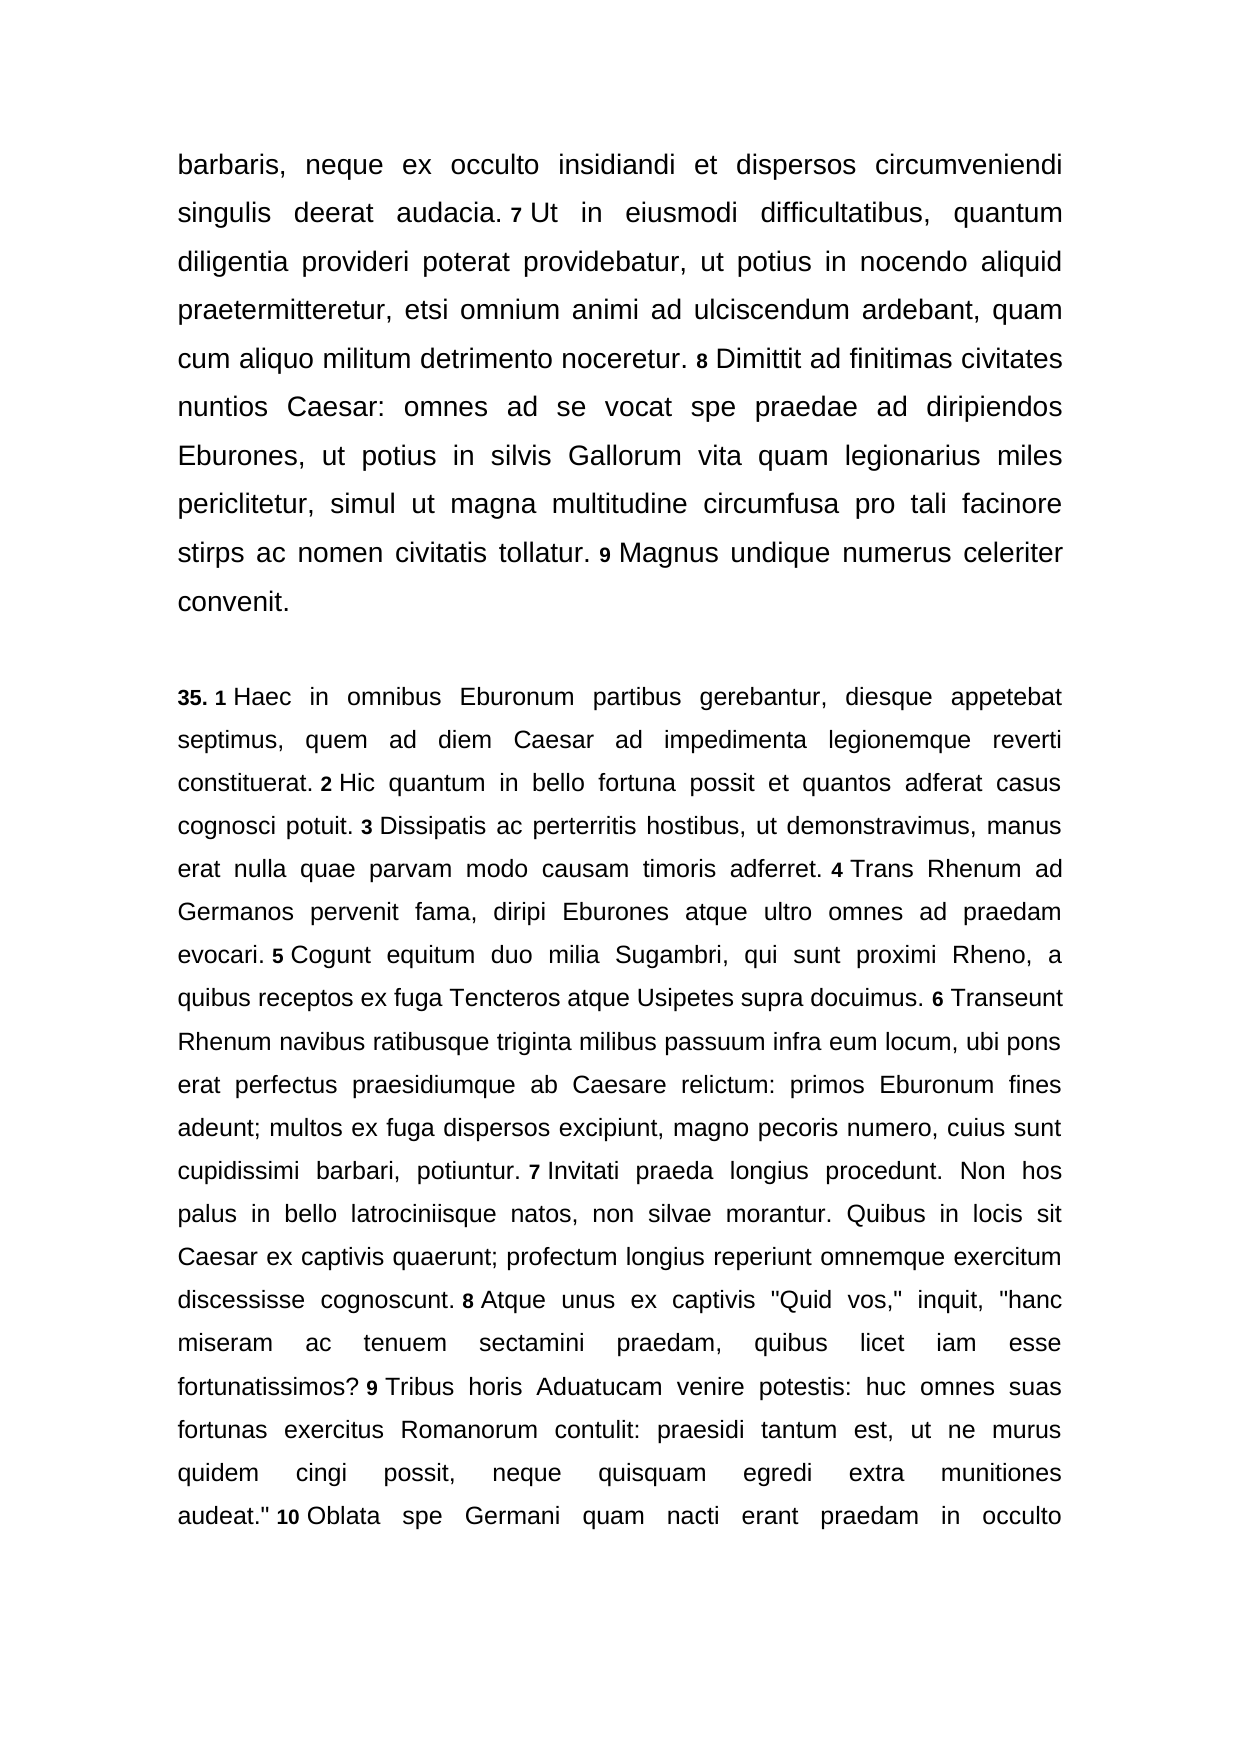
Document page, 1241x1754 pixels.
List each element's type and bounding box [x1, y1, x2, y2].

text [177, 148, 1063, 617]
text [177, 682, 1063, 1530]
